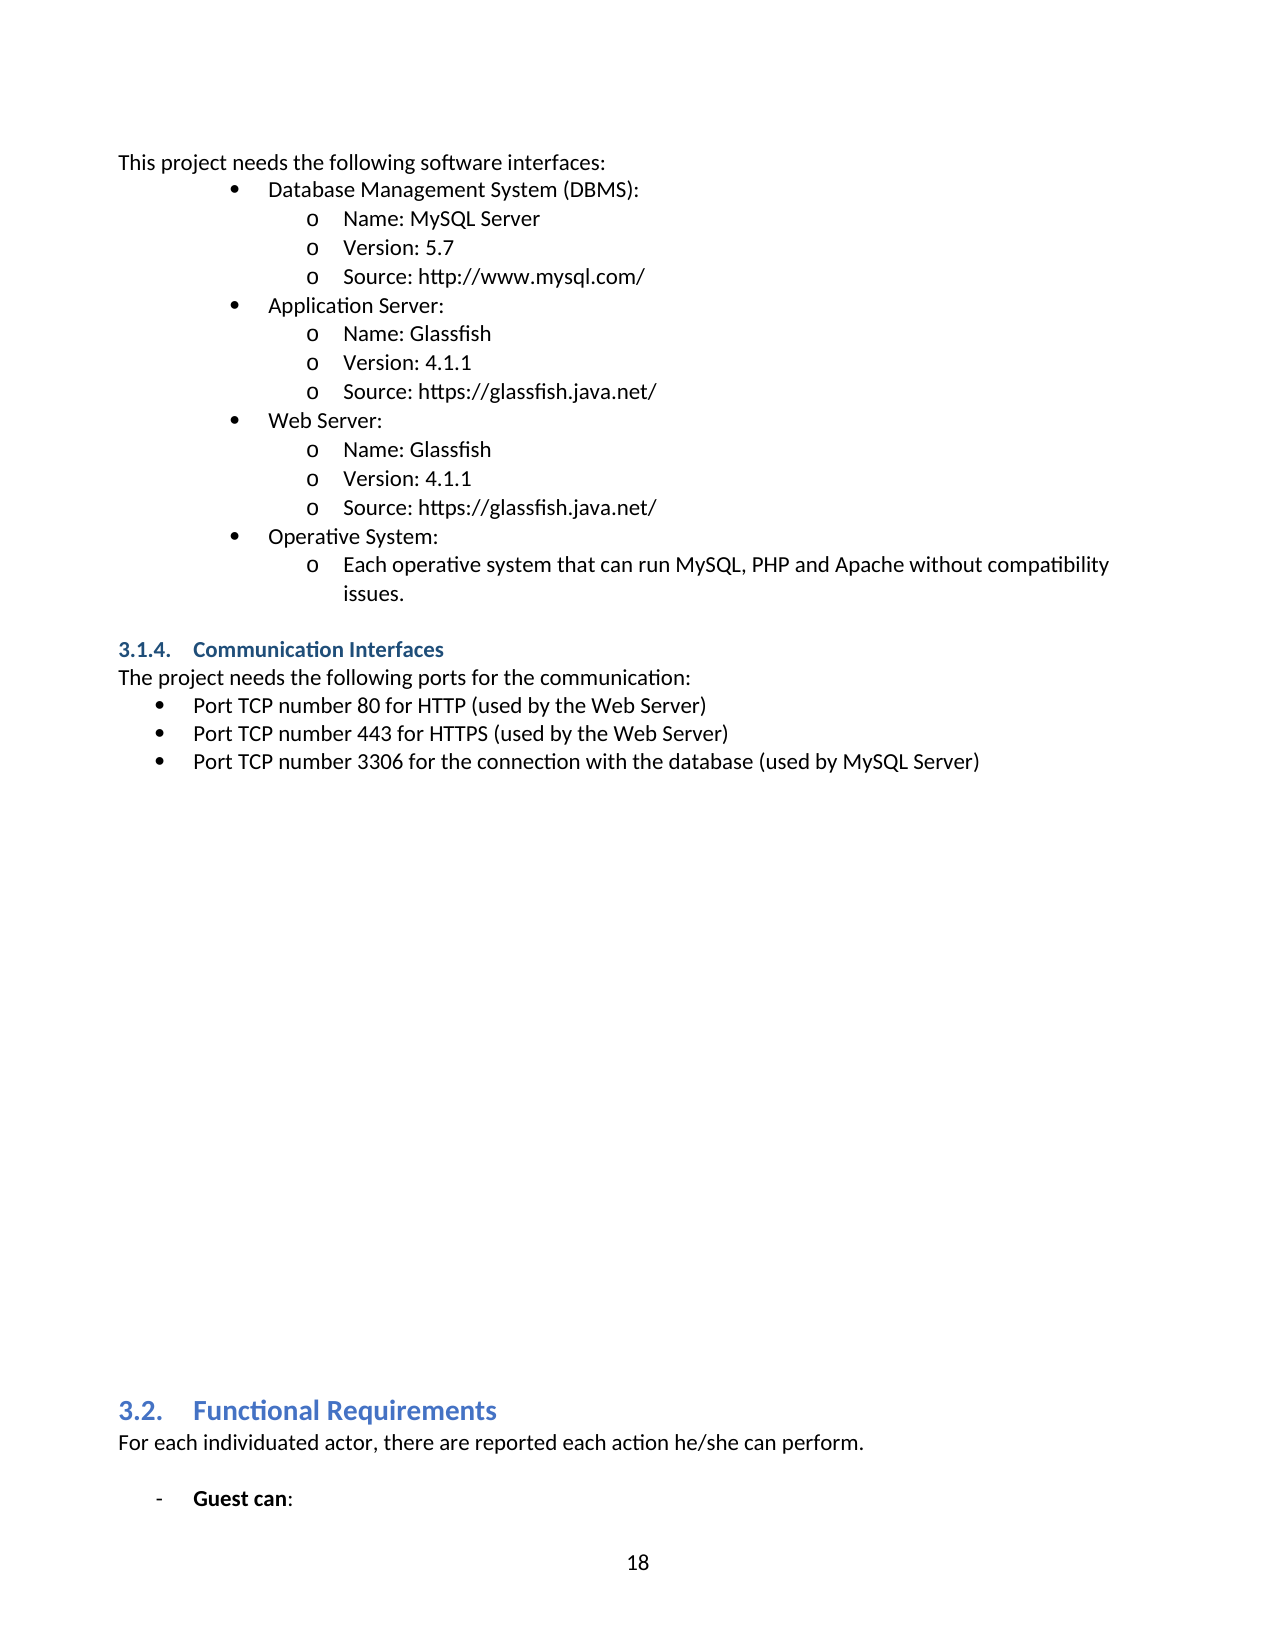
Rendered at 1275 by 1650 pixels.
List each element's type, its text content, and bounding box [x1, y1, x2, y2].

list Version: 4.1.1 [306, 464, 1157, 493]
list Source: https://glassfish.java.net/ [306, 377, 1157, 407]
list Web Server: [231, 407, 1157, 435]
list Name: MySQL Server [306, 204, 1157, 233]
list Version: 5.7 [306, 233, 1157, 262]
list Version: 4.1.1 [306, 348, 1157, 377]
list Source: http://www.mysql.com/ [306, 262, 1157, 291]
list Communication Interfaces [118, 635, 1157, 663]
list Source: https://glassfish.java.net/ [306, 493, 1157, 522]
list Each operative system that can run MySQL, PHP and Apache without compatibility issues. [306, 550, 1157, 607]
text The project needs the following ports for the communication: [118, 663, 1157, 691]
list Guest can: [156, 1484, 1157, 1512]
list Operative System: [231, 522, 1157, 550]
list Name: Glassfish [306, 435, 1157, 464]
list Port TCP number 3306 for the connection with the database (used by MySQL Server) [156, 747, 1157, 776]
text This project needs the following software interfaces: [118, 148, 1157, 176]
text For each individuated actor, there are reported each action he/she can perform. [118, 1428, 1157, 1456]
list Application Server: [231, 291, 1157, 319]
list Name: Glassfish [306, 319, 1157, 348]
list Functional Requirements [118, 1392, 1157, 1428]
list Port TCP number 443 for HTTPS (used by the Web Server) [156, 719, 1157, 747]
list Database Management System (DBMS): [231, 176, 1157, 204]
list Port TCP number 80 for HTTP (used by the Web Server) [156, 691, 1157, 719]
